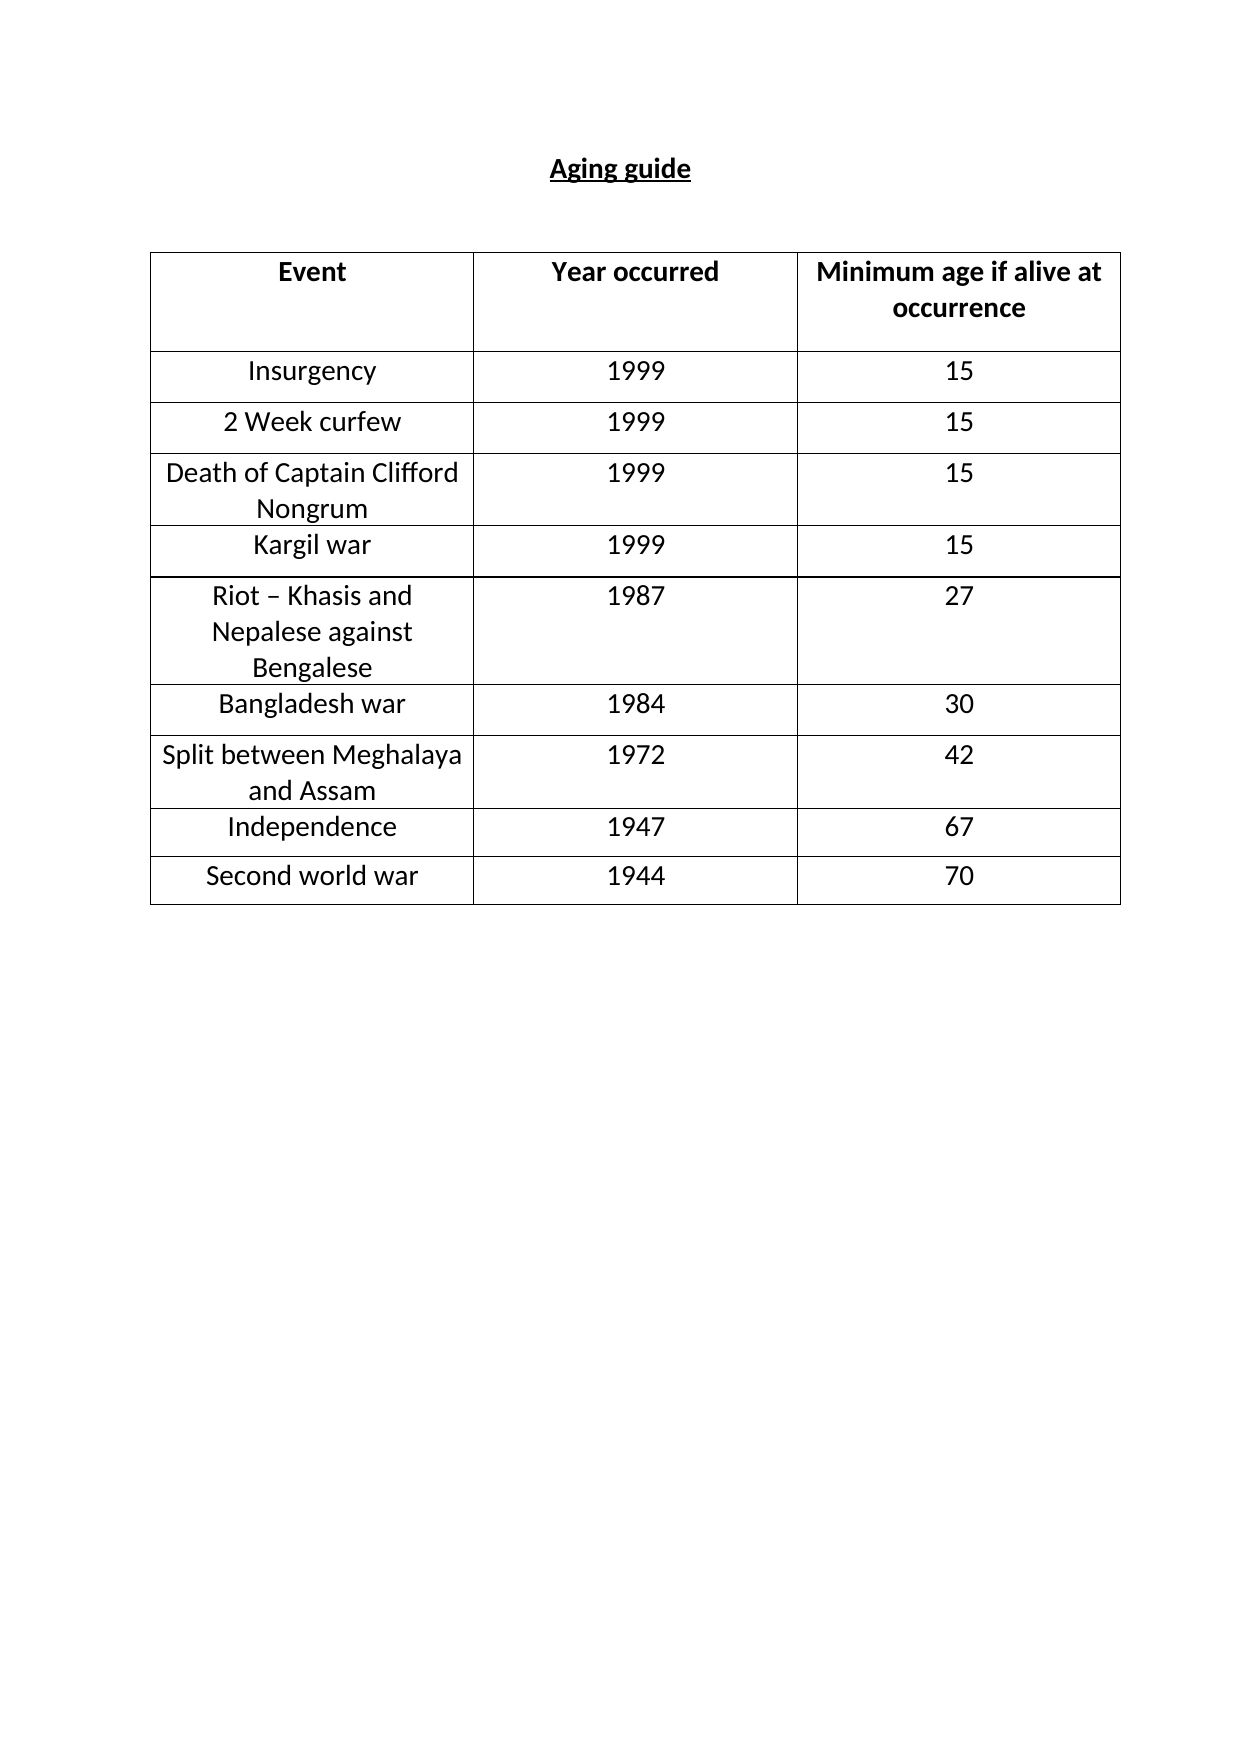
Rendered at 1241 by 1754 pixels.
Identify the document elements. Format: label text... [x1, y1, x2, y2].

table_cell 1999 [474, 352, 797, 402]
table_header Minimum age if alive at occurrence [798, 253, 1120, 351]
table_cell Death of Captain Clifford Nongrum [151, 454, 473, 525]
table_cell Split between Meghalaya and Assam [151, 736, 473, 807]
table_cell Insurgency [151, 352, 473, 402]
table_cell 15 [798, 352, 1120, 402]
table_header Year occurred [474, 253, 797, 351]
table_cell 1944 [474, 857, 797, 904]
table_cell 1999 [474, 403, 797, 453]
table_cell Kargil war [151, 526, 473, 576]
table_cell 15 [798, 403, 1120, 453]
table_cell Second world war [151, 857, 473, 904]
table_cell 1999 [474, 526, 797, 576]
table_cell Independence [151, 809, 473, 856]
table_cell 27 [798, 578, 1120, 684]
table_cell 70 [798, 857, 1120, 904]
table_header Event [151, 253, 473, 351]
table_cell 15 [798, 454, 1120, 525]
table_cell Riot – Khasis and Nepalese against Bengalese [151, 578, 473, 684]
table_cell Bangladesh war [151, 685, 473, 735]
text Aging guide [150, 150, 1090, 186]
table_cell 1972 [474, 736, 797, 807]
table_cell 1987 [474, 578, 797, 684]
table_cell 1984 [474, 685, 797, 735]
table_cell 67 [798, 809, 1120, 856]
table_cell 30 [798, 685, 1120, 735]
table_cell 1999 [474, 454, 797, 525]
table_cell 2 Week curfew [151, 403, 473, 453]
table_cell 1947 [474, 809, 797, 856]
table_cell 15 [798, 526, 1120, 576]
table_cell 42 [798, 736, 1120, 807]
